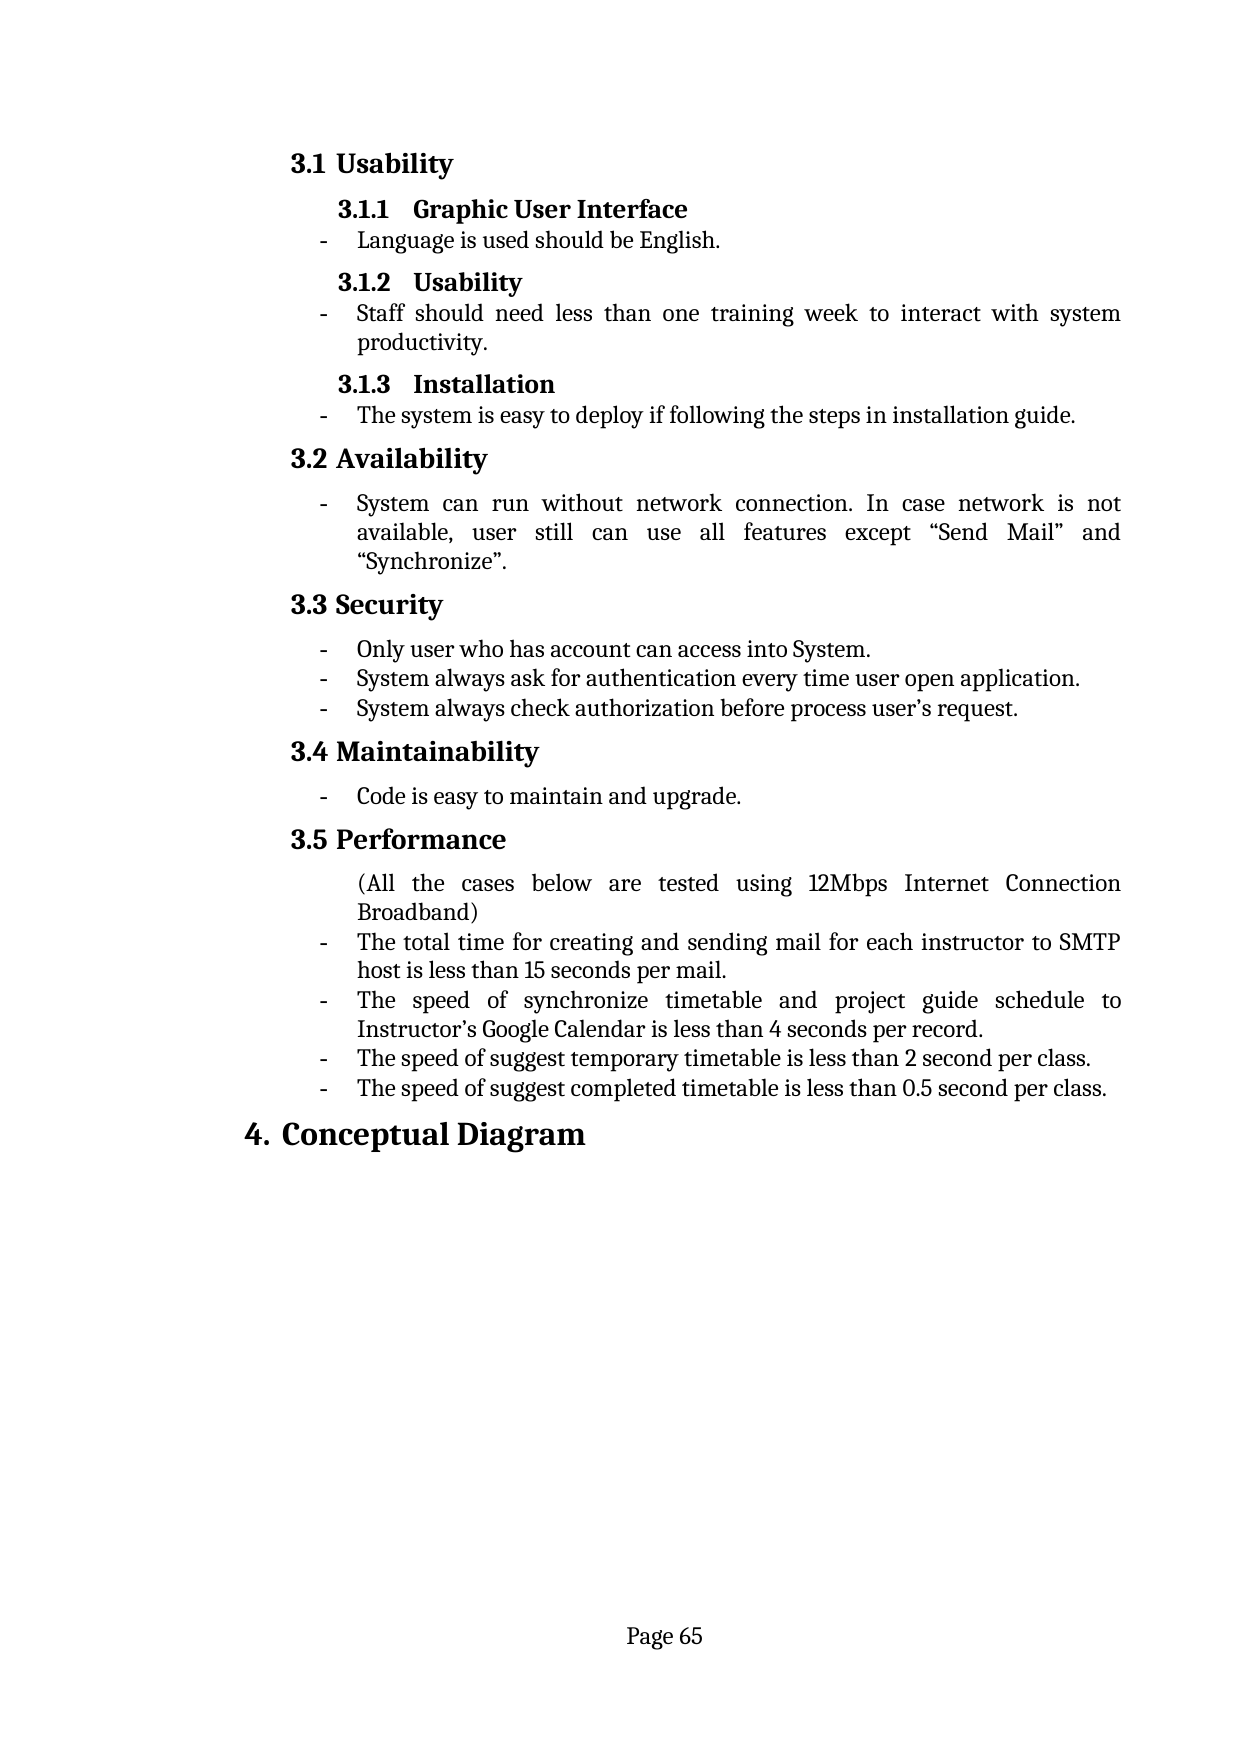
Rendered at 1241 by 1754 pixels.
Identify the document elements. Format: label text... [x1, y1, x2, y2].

list System always check authorization before process user’s request. [319, 693, 1122, 723]
list System always ask for authentication every time user open application. [319, 663, 1122, 693]
list The speed of synchronize timetable and project guide schedule to Instructor’s Google Calendar is less than 4 seconds per record. [319, 985, 1122, 1043]
list Code is easy to maintain and upgrade. [319, 781, 1122, 811]
text (All the cases below are tested using 12Mbps Internet Connection Broadband) [357, 869, 1122, 927]
list The total time for creating and sending mail for each instructor to SMTP host is less than 15 seconds per mail. [319, 927, 1122, 985]
subtitle Graphic User Interface [338, 194, 1122, 225]
subtitle Usability [338, 267, 1122, 298]
subtitle Conceptual Diagram [244, 1115, 1122, 1153]
subtitle Maintainability [291, 735, 1122, 769]
list The system is easy to deploy if following the steps in installation guide. [319, 400, 1122, 430]
subtitle Security [291, 588, 1122, 621]
subtitle Performance [291, 823, 1122, 857]
subtitle Availability [291, 442, 1122, 476]
list System can run without network connection. In case network is not available, user still can use all features except “Send Mail” and “Synchronize”. [319, 488, 1122, 575]
list The speed of suggest temporary timetable is less than 2 second per class. [319, 1043, 1122, 1073]
subtitle Usability [291, 148, 1122, 181]
list Language is used should be English. [319, 225, 1122, 254]
list Staff should need less than one training week to interact with system productivity. [319, 298, 1122, 356]
list The speed of suggest completed timetable is less than 0.5 second per class. [319, 1073, 1122, 1103]
subtitle Installation [338, 369, 1122, 400]
list Only user who has account can access into System. [319, 634, 1122, 663]
